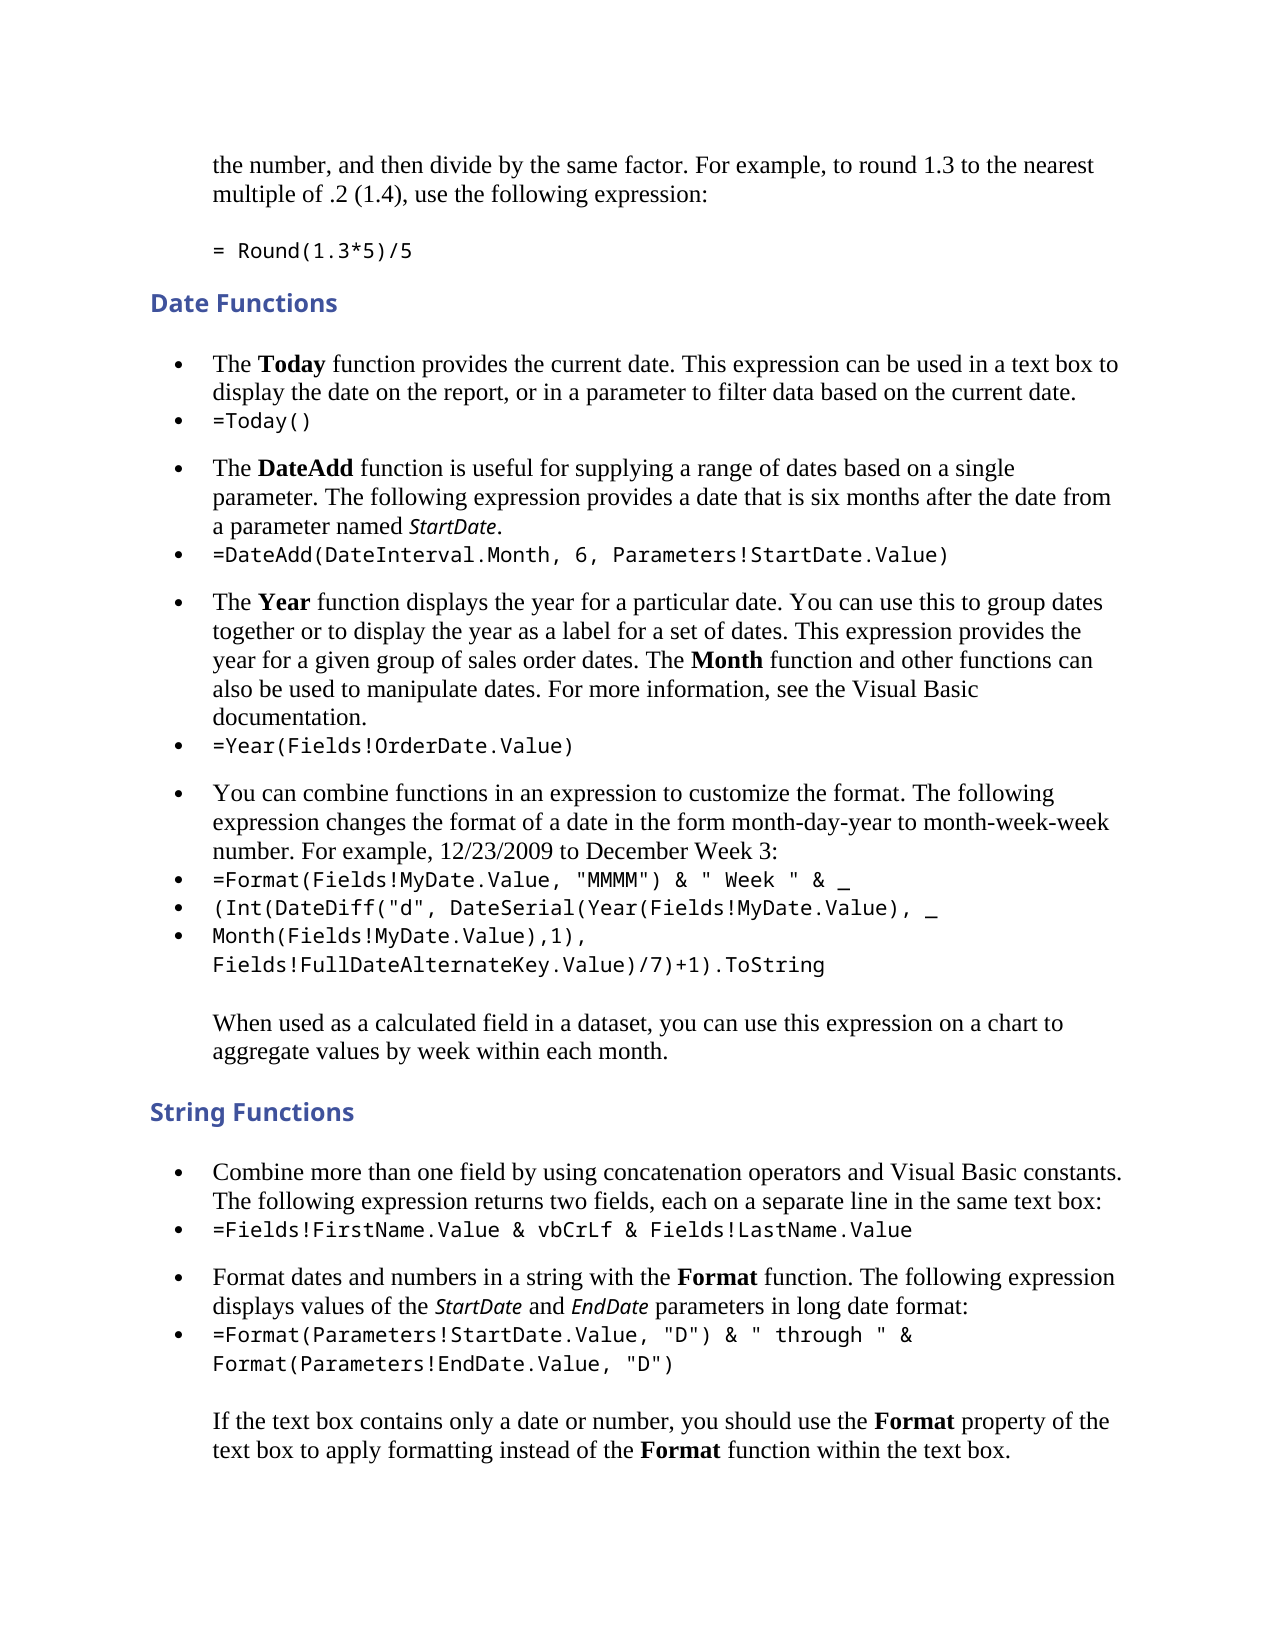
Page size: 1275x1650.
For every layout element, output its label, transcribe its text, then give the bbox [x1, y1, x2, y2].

list =Year(Fields!OrderDate.Value) [175, 731, 1125, 760]
text String Functions [150, 1094, 1125, 1128]
list Month(Fields!MyDate.Value),1), Fields!FullDateAlternateKey.Value)/7)+1).ToString [175, 922, 1125, 978]
list =Format(Fields!MyDate.Value, "MMMM") & " Week " & _ [175, 865, 1125, 893]
list The Today function provides the current date. This expression can be used in a text box to display the date on the report, or in a parameter to filter data based on the current date. [175, 349, 1125, 406]
list The Year function displays the year for a particular date. You can use this to group dates together or to display the year as a label for a set of dates. This expression provides the year for a given group of sales order dates. The Month function and other functions can also be used to manipulate dates. For more information, see the Visual Basic documentation. [175, 587, 1125, 731]
list =Today() [175, 406, 1125, 434]
text Date Functions [150, 285, 1125, 319]
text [212, 150, 1125, 207]
list Combine more than one field by using concatenation operators and Visual Basic constants. The following expression returns two fields, each on a separate line in the same text box: [175, 1157, 1125, 1215]
text When used as a calculated field in a dataset, you can use this expression on a chart to aggregate values by week within each month. [212, 1008, 1125, 1065]
list You can combine functions in an expression to customize the format. The following expression changes the format of a date in the form month-day-year to month-week-week number. For example, 12/23/2009 to December Week 3: [175, 778, 1125, 865]
text = Round(1.3*5)/5 [212, 237, 1125, 265]
list (Int(DateDiff("d", DateSerial(Year(Fields!MyDate.Value), _ [175, 893, 1125, 922]
list =Fields!FirstName.Value & vbCrLf & Fields!LastName.Value [175, 1215, 1125, 1243]
list =DateAdd(DateInterval.Month, 6, Parameters!StartDate.Value) [175, 540, 1125, 569]
list The DateAdd function is useful for supplying a range of dates based on a single parameter. The following expression provides a date that is six months after the date from a parameter named StartDate. [175, 453, 1125, 540]
list Format dates and numbers in a string with the Format function. The following expression displays values of the StartDate and EndDate parameters in long date format: [175, 1262, 1125, 1320]
list =Format(Parameters!StartDate.Value, "D") & " through " & Format(Parameters!EndDate.Value, "D") [175, 1320, 1125, 1377]
text If the text box contains only a date or number, you should use the Format property of the text box to apply formatting instead of the Format function within the text box. [212, 1406, 1125, 1464]
